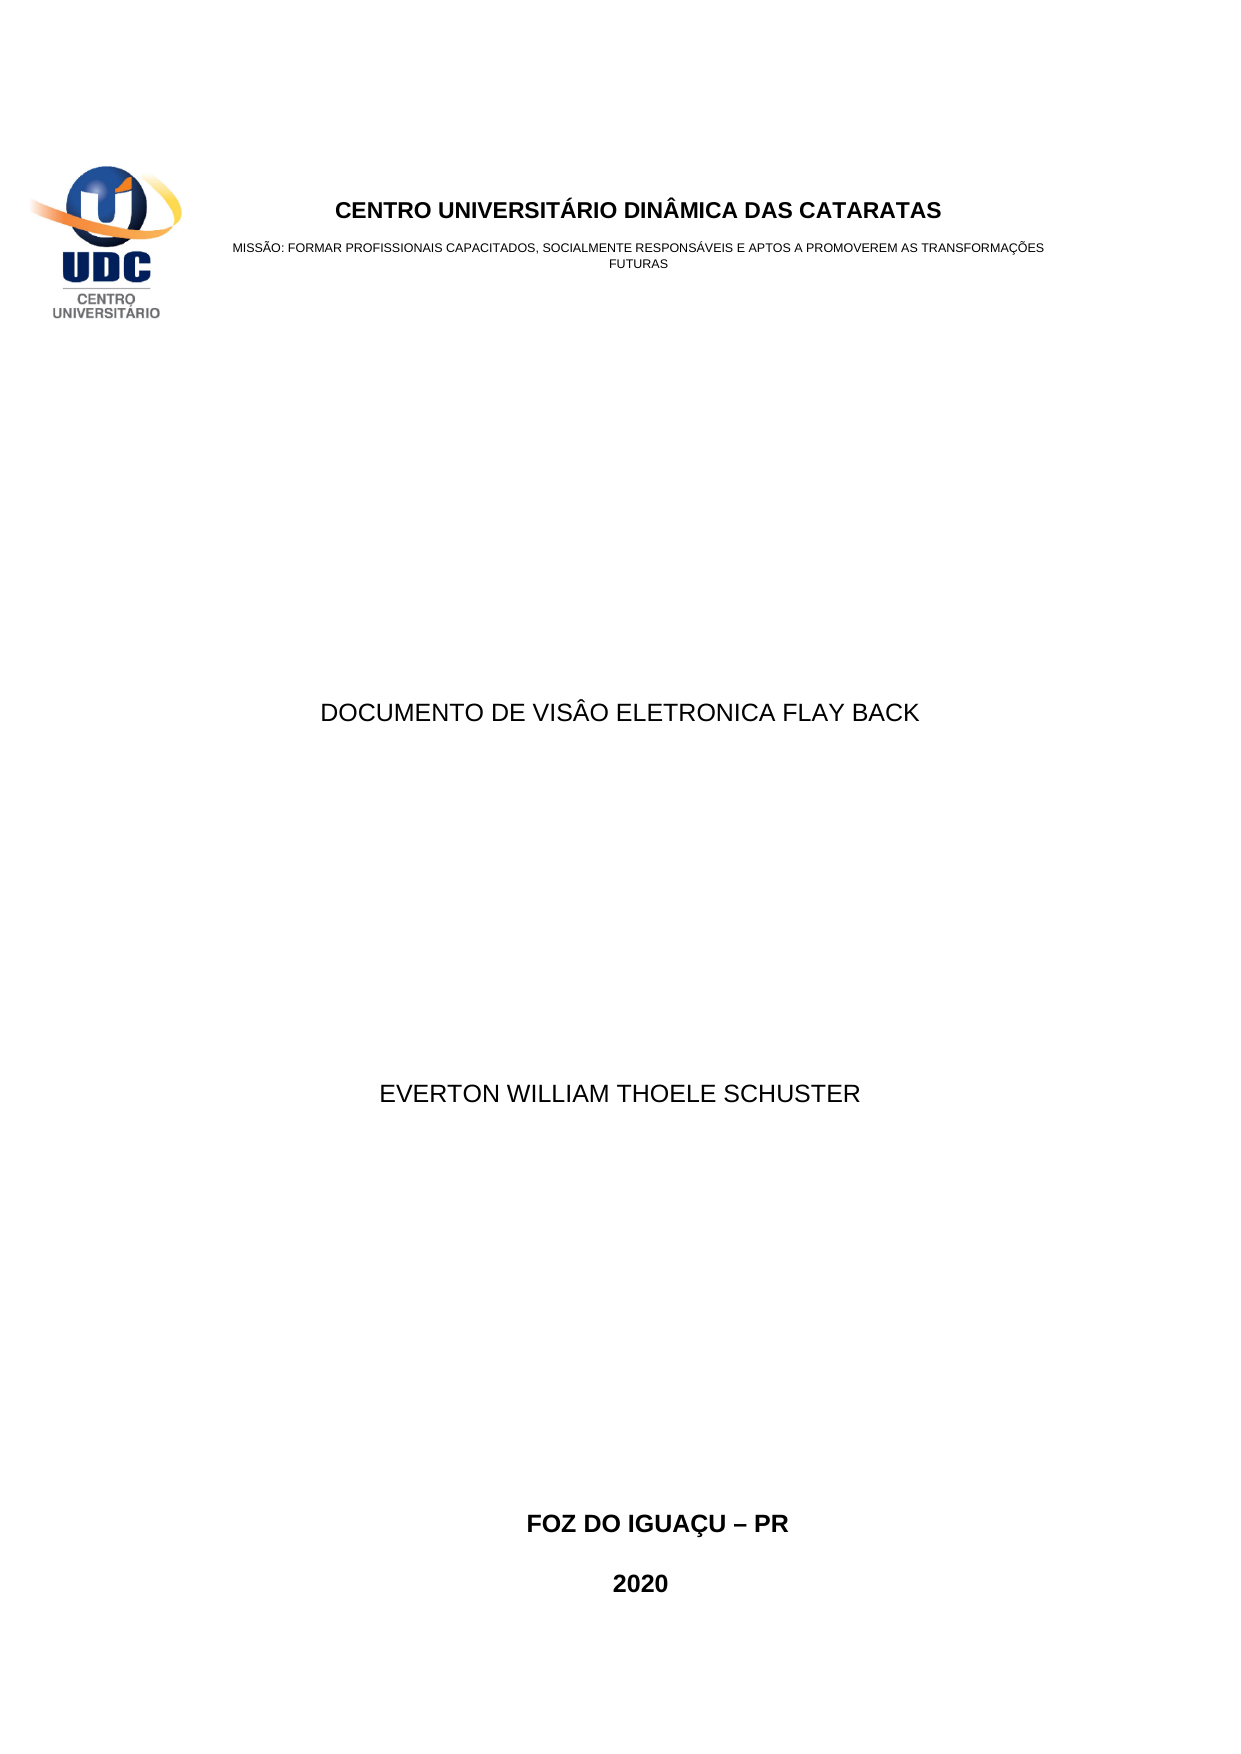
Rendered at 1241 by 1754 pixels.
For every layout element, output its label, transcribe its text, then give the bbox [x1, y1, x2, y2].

picture [7, 147, 195, 337]
text MISSÃO: FORMAR PROFISSIONAIS CAPACITADOS, SOCIALMENTE RESPONSÁVEIS E APTOS A PROMOVEREM AS TRANSFORMAÇÕES FUTURAS [195, 239, 1063, 271]
text CENTRO UNIVERSITÁRIO DINÂMICA DAS CATARATAS [195, 195, 1063, 223]
text DOCUMENTO DE VISÂO ELETRONICA FLAY BACK [177, 698, 1063, 726]
text EVERTON WILLIAM THOELE SCHUSTER [177, 1079, 1063, 1108]
text 2020 [252, 1568, 1063, 1597]
text FOZ DO IGUAÇU – PR [177, 1509, 1063, 1537]
